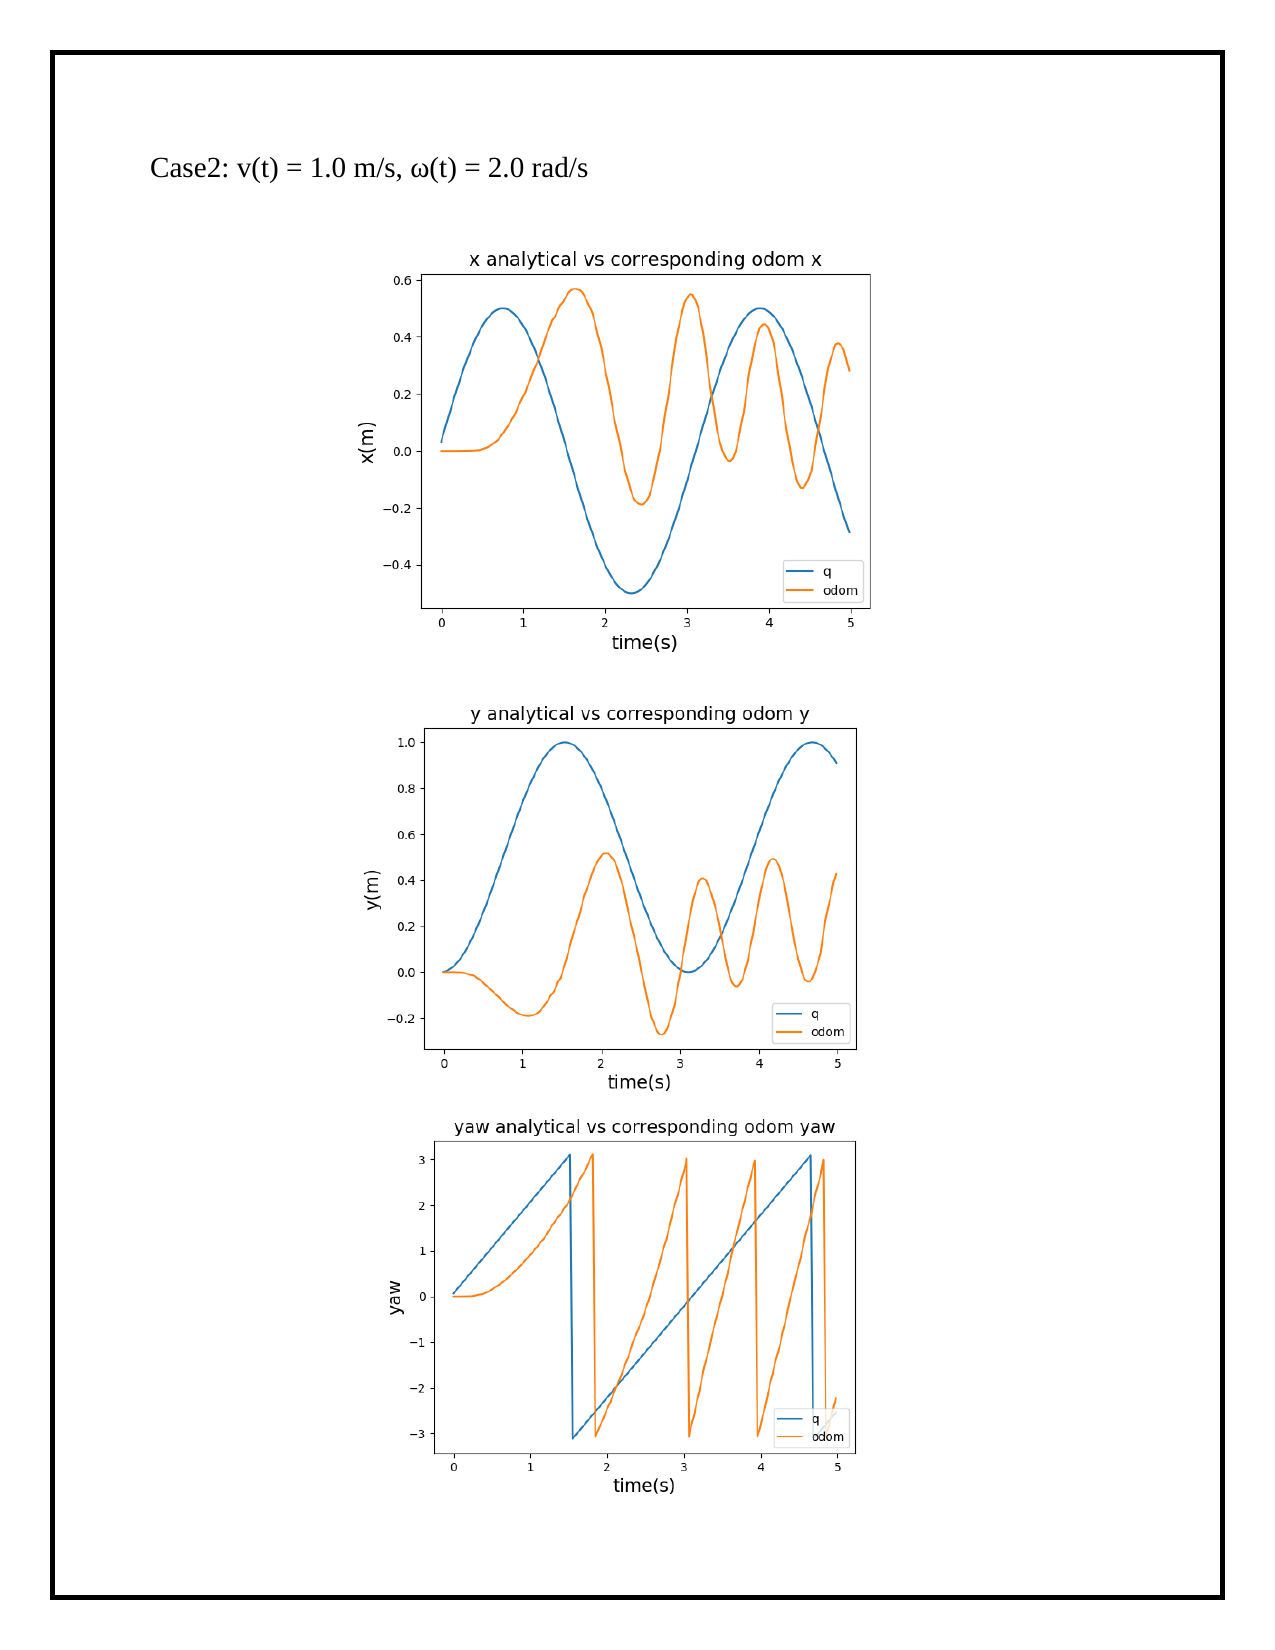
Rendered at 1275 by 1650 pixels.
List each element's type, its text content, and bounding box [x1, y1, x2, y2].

picture [354, 677, 908, 1496]
text Case2: v(t) = 1.0 m/s, ω(t) = 2.0 rad/s [150, 150, 1125, 183]
picture [348, 222, 923, 654]
